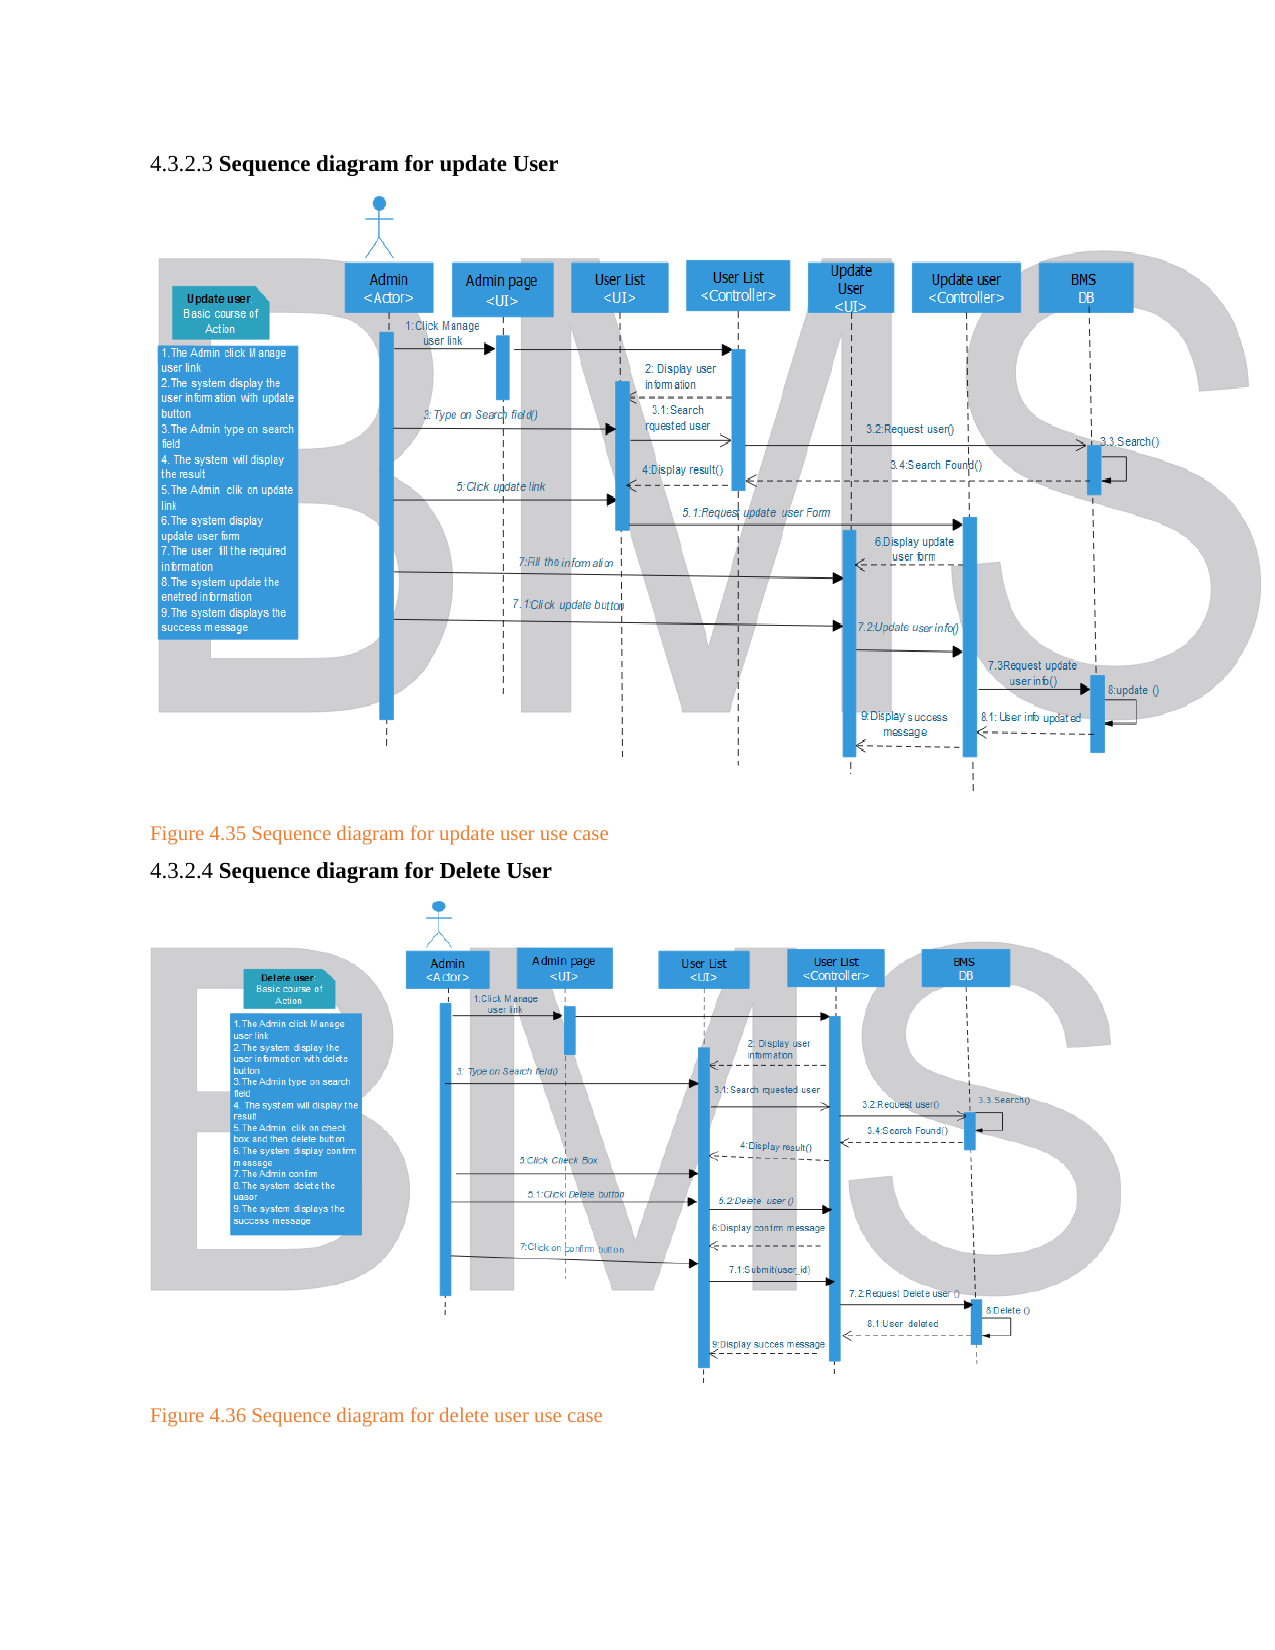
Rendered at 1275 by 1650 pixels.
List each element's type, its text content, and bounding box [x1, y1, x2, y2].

picture [150, 190, 1263, 805]
text 4.3.2.4 Sequence diagram for Delete User Figure 4.36 Sequence diagram for delete user use case [150, 857, 1125, 897]
picture [150, 897, 1125, 1386]
text 4.3.2.4 Sequence diagram for Delete User Figure 4.36 Sequence diagram for delete user use case [150, 1386, 1125, 1427]
text 4.3.2.3 Sequence diagram for update User Figure 4.35 Sequence diagram for update user use case [150, 805, 1125, 845]
text 4.3.2.3 Sequence diagram for update User Figure 4.35 Sequence diagram for update user use case [150, 150, 1125, 190]
